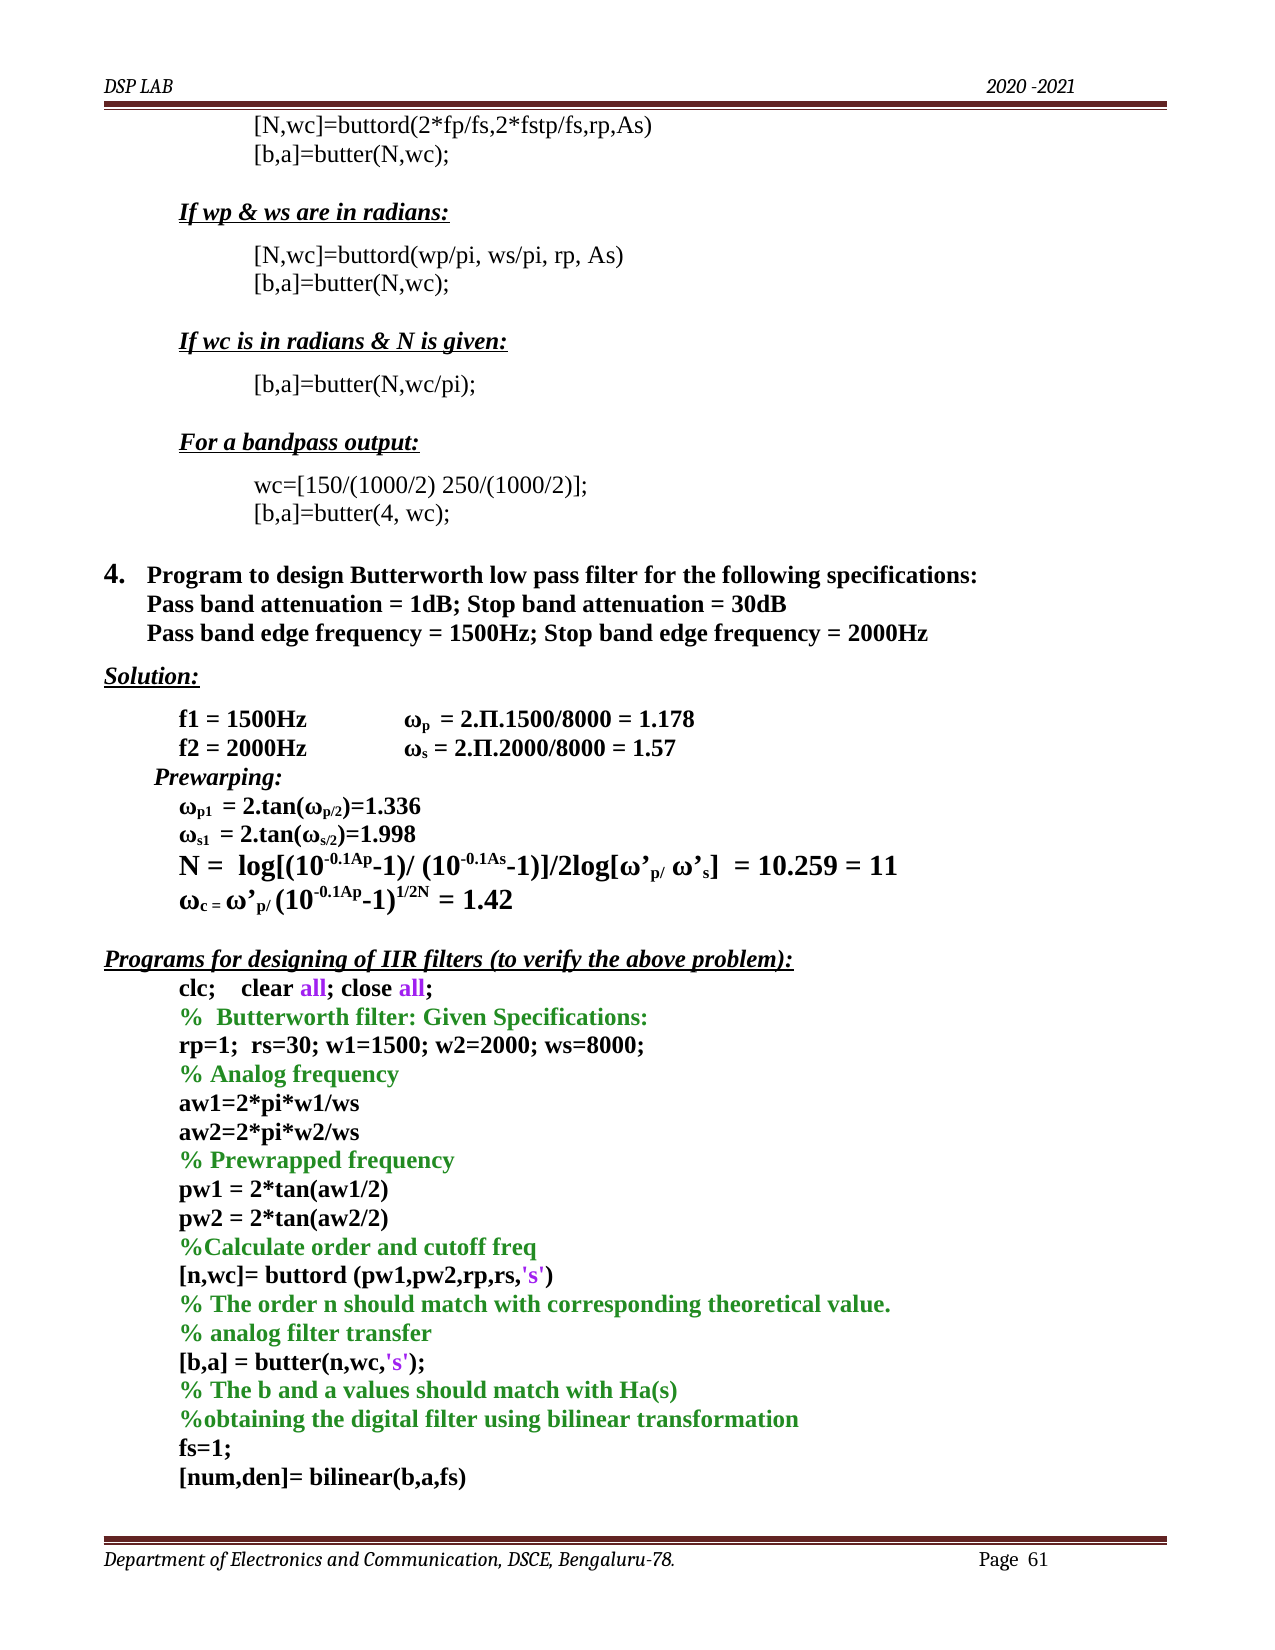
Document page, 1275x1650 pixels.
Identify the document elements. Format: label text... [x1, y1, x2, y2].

text rp=1; rs=30; w1=1500; w2=2000; ws=8000; [178, 1030, 1167, 1059]
text [b,a]=butter(N,wc/pi); [253, 369, 1167, 398]
text % Analog frequency [178, 1059, 1167, 1088]
text Programs for designing of IIR filters (to verify the above problem): [103, 944, 1167, 973]
text pw2 = 2*tan(aw2/2) [178, 1203, 1167, 1232]
text [b,a]=butter(N,wc); [253, 139, 1167, 168]
text % Prewrapped frequency [178, 1145, 1167, 1174]
text Prewarping: [103, 762, 1167, 791]
list Program to design Butterworth low pass filter for the following specifications: [103, 556, 1167, 589]
text fs=1; [178, 1433, 1167, 1462]
text [b,a]=butter(4, wc); [253, 498, 1167, 527]
text %obtaining the digital filter using bilinear transformation [178, 1404, 1167, 1433]
text [b,a] = butter(n,wc,'s'); [178, 1347, 1167, 1375]
text [N,wc]=buttord(2*fp/fs,2*fstp/fs,rp,As) [253, 110, 1167, 139]
text [b,a]=butter(N,wc); [253, 268, 1167, 297]
text aw2=2*pi*w2/ws [178, 1117, 1167, 1145]
text % The order n should match with corresponding theoretical value. [178, 1289, 1167, 1318]
text If wc is in radians & N is given: [178, 326, 1167, 355]
text pw1 = 2*tan(aw1/2) [178, 1174, 1167, 1203]
text wc=[150/(1000/2) 250/(1000/2)]; [253, 470, 1167, 498]
text [n,wc]= buttord (pw1,pw2,rp,rs,'s') [178, 1260, 1167, 1289]
text If wp & ws are in radians: [178, 197, 1167, 225]
text % analog filter transfer [178, 1318, 1167, 1347]
text [N,wc]=buttord(wp/pi, ws/pi, rp, As) [253, 240, 1167, 268]
text aw1=2*pi*w1/ws [178, 1088, 1167, 1117]
text % The b and a values should match with Ha(s) [178, 1375, 1167, 1404]
text [num,den]= bilinear(b,a,fs) [178, 1462, 1167, 1490]
text ωs1 = 2.tan(ωs/2)=1.998 [103, 819, 1167, 848]
text %Calculate order and cutoff freq [178, 1232, 1167, 1260]
text ωp1 = 2.tan(ωp/2)=1.336 [103, 791, 1167, 819]
text clc; clear all; close all; [178, 973, 1167, 1002]
text Pass band edge frequency = 1500Hz; Stop band edge frequency = 2000Hz [134, 618, 1167, 647]
text Solution: [103, 661, 1167, 690]
text Pass band attenuation = 1dB; Stop band attenuation = 30dB [134, 589, 1167, 618]
text ωc = ω’p/ (10-0.1Ap-1)1/2N = 1.42 [178, 882, 1167, 915]
text % Butterworth filter: Given Specifications: [178, 1002, 1167, 1030]
text f1 = 1500Hz ωp = 2.Π.1500/8000 = 1.178 [103, 704, 1167, 733]
text For a bandpass output: [178, 427, 1167, 455]
text f2 = 2000Hz ωs = 2.Π.2000/8000 = 1.57 [103, 733, 1167, 762]
text N = log[(10-0.1Ap-1)/ (10-0.1As-1)]/2log[ω’p/ ω’s] = 10.259 = 11 [103, 848, 1167, 882]
